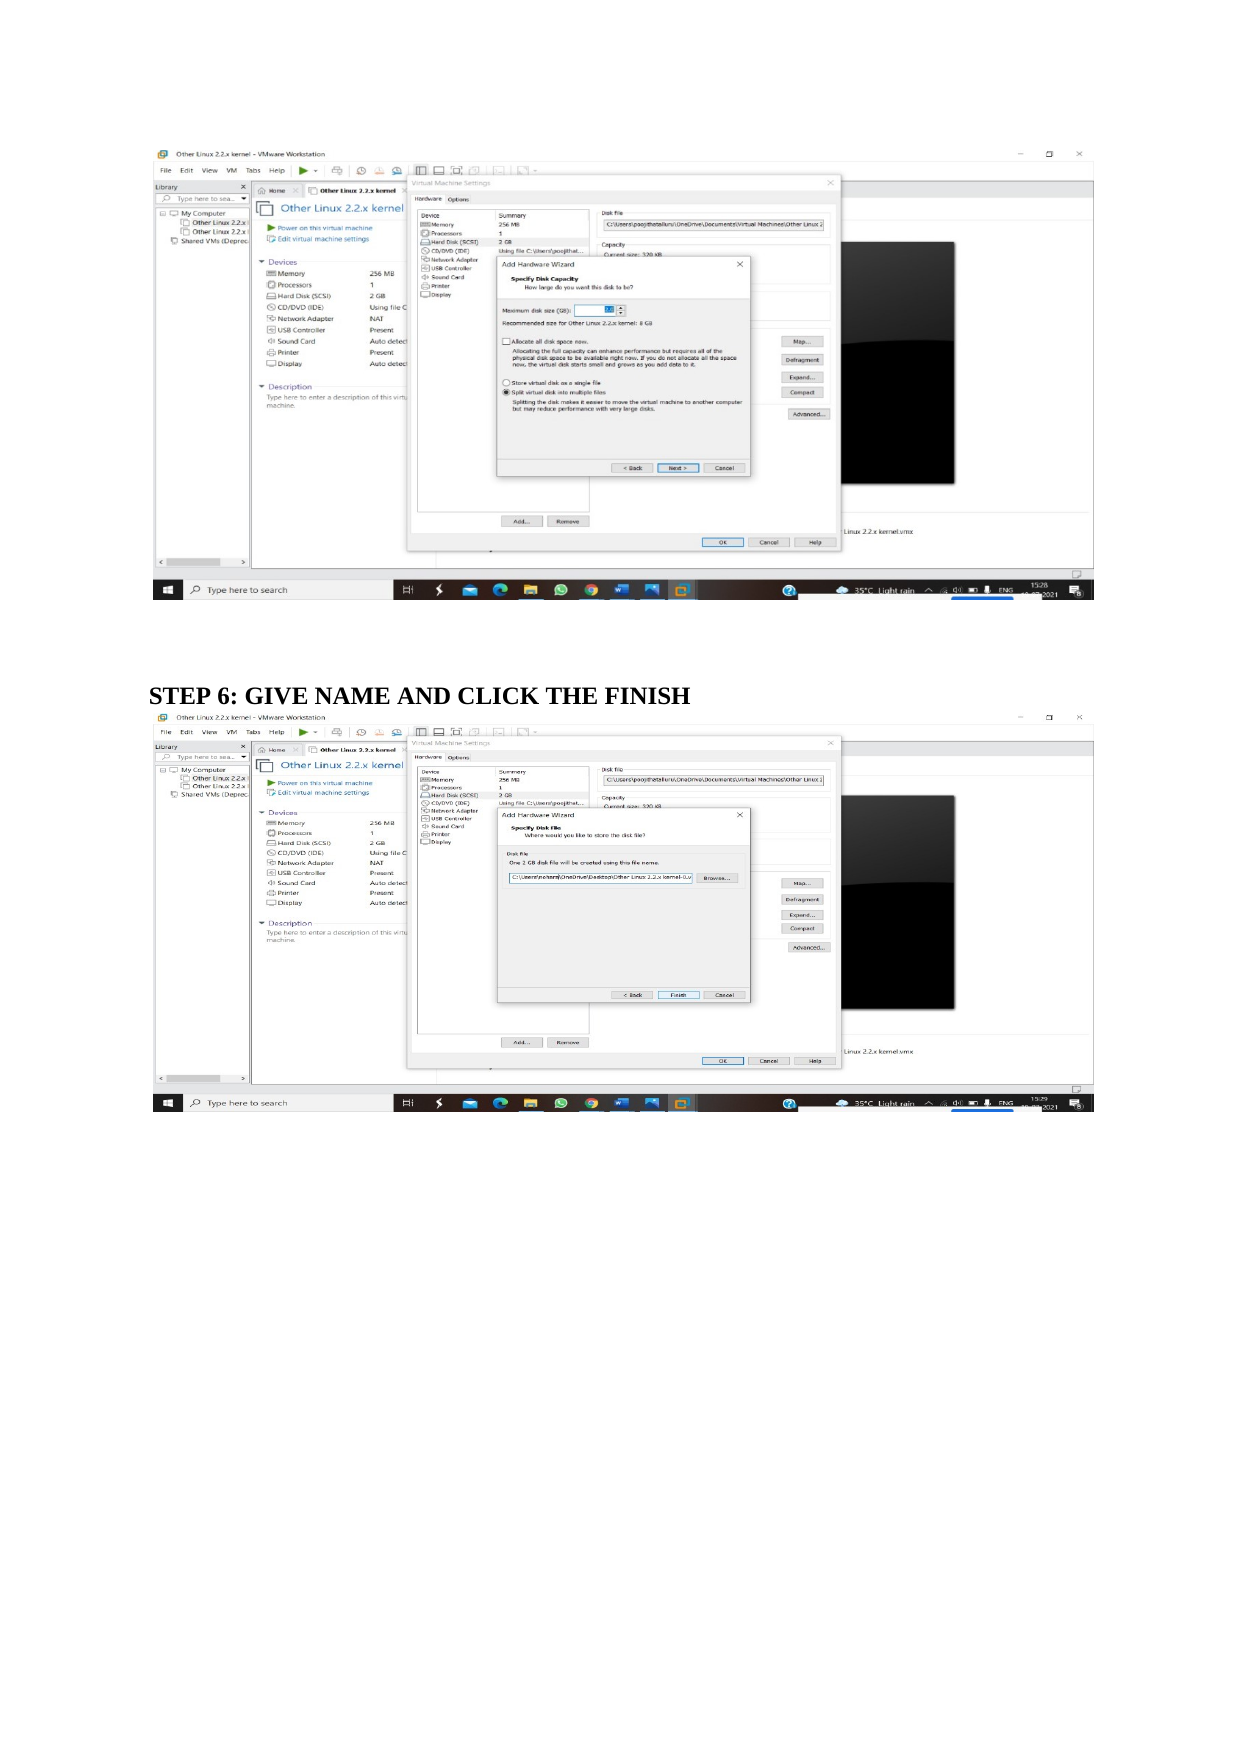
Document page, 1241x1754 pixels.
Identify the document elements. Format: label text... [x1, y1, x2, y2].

picture [153, 713, 1094, 1112]
text STEP 6: GIVE NAME AND CLICK THE FINISH [148, 681, 1090, 710]
picture [153, 150, 1094, 600]
